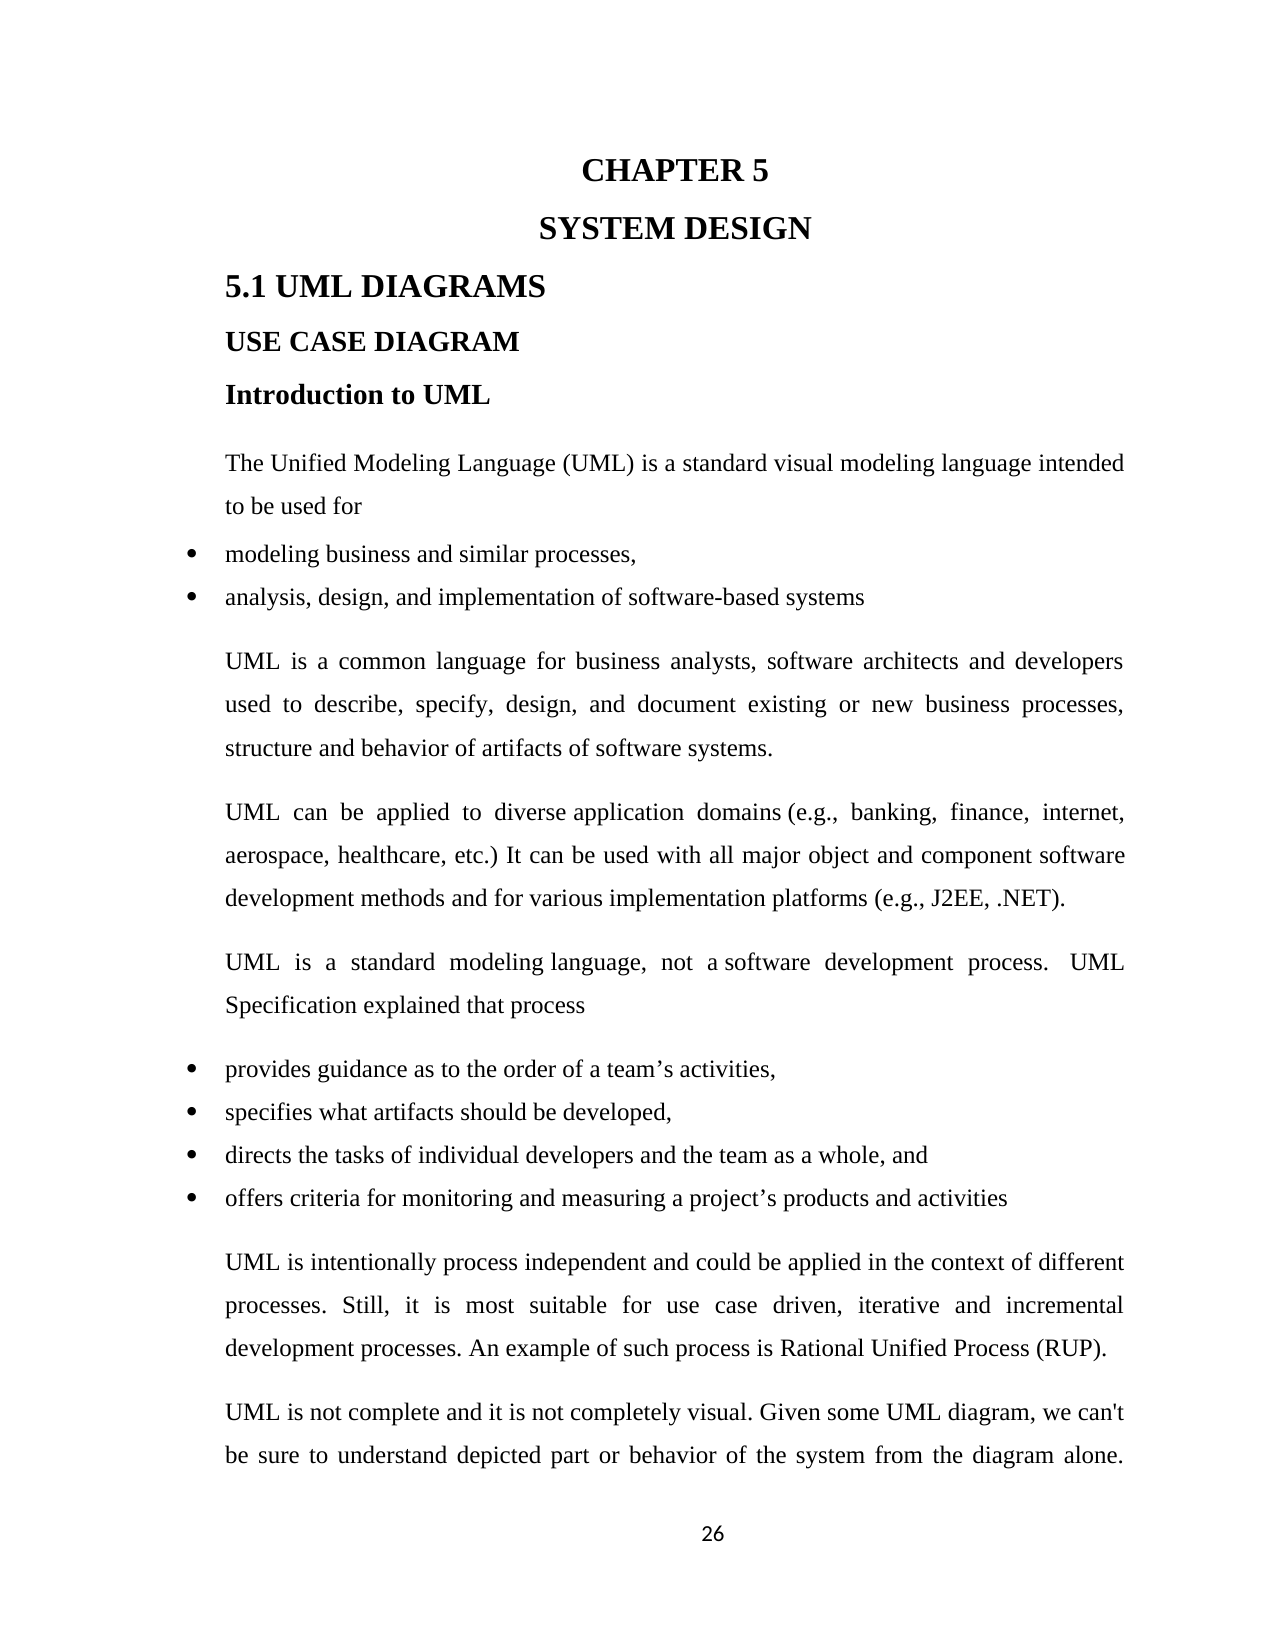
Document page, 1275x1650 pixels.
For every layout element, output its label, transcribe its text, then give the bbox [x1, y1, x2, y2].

text Introduction to UML [225, 377, 1125, 410]
text UML can be applied to diverse application domains (e.g., banking, finance, internet, aerospace, healthcare, etc.) It can be used with all major object and component software development methods and for various implementation platforms (e.g., J2EE, .NET). [225, 797, 1125, 912]
text The Unified Modeling Language (UML) is a standard visual modeling language intended to be used for [225, 448, 1125, 520]
text UML is a standard modeling language, not a software development process. UML Specification explained that process [225, 947, 1125, 1019]
list analysis, design, and implementation of software-based systems [187, 582, 1125, 611]
text 5.1 UML DIAGRAMS [225, 266, 1125, 304]
text USE CASE DIAGRAM [225, 324, 1125, 358]
text UML is a common language for business analysts, software architects and developers used to describe, specify, design, and document existing or new business processes, structure and behavior of artifacts of software systems. [225, 646, 1125, 761]
list modeling business and similar processes, [187, 539, 1125, 568]
text CHAPTER 5 [225, 150, 1125, 188]
list offers criteria for monitoring and measuring a project’s products and activities [187, 1183, 1125, 1212]
text UML is intentionally process independent and could be applied in the context of different processes. Still, it is most suitable for use case driven, iterative and incremental development processes. An example of such process is Rational Unified Process (RUP). [225, 1247, 1125, 1362]
list provides guidance as to the order of a team’s activities, [187, 1054, 1125, 1083]
text SYSTEM DESIGN [225, 208, 1125, 246]
list directs the tasks of individual developers and the team as a whole, and [187, 1140, 1125, 1169]
list specifies what artifacts should be developed, [187, 1097, 1125, 1126]
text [225, 1397, 1125, 1469]
